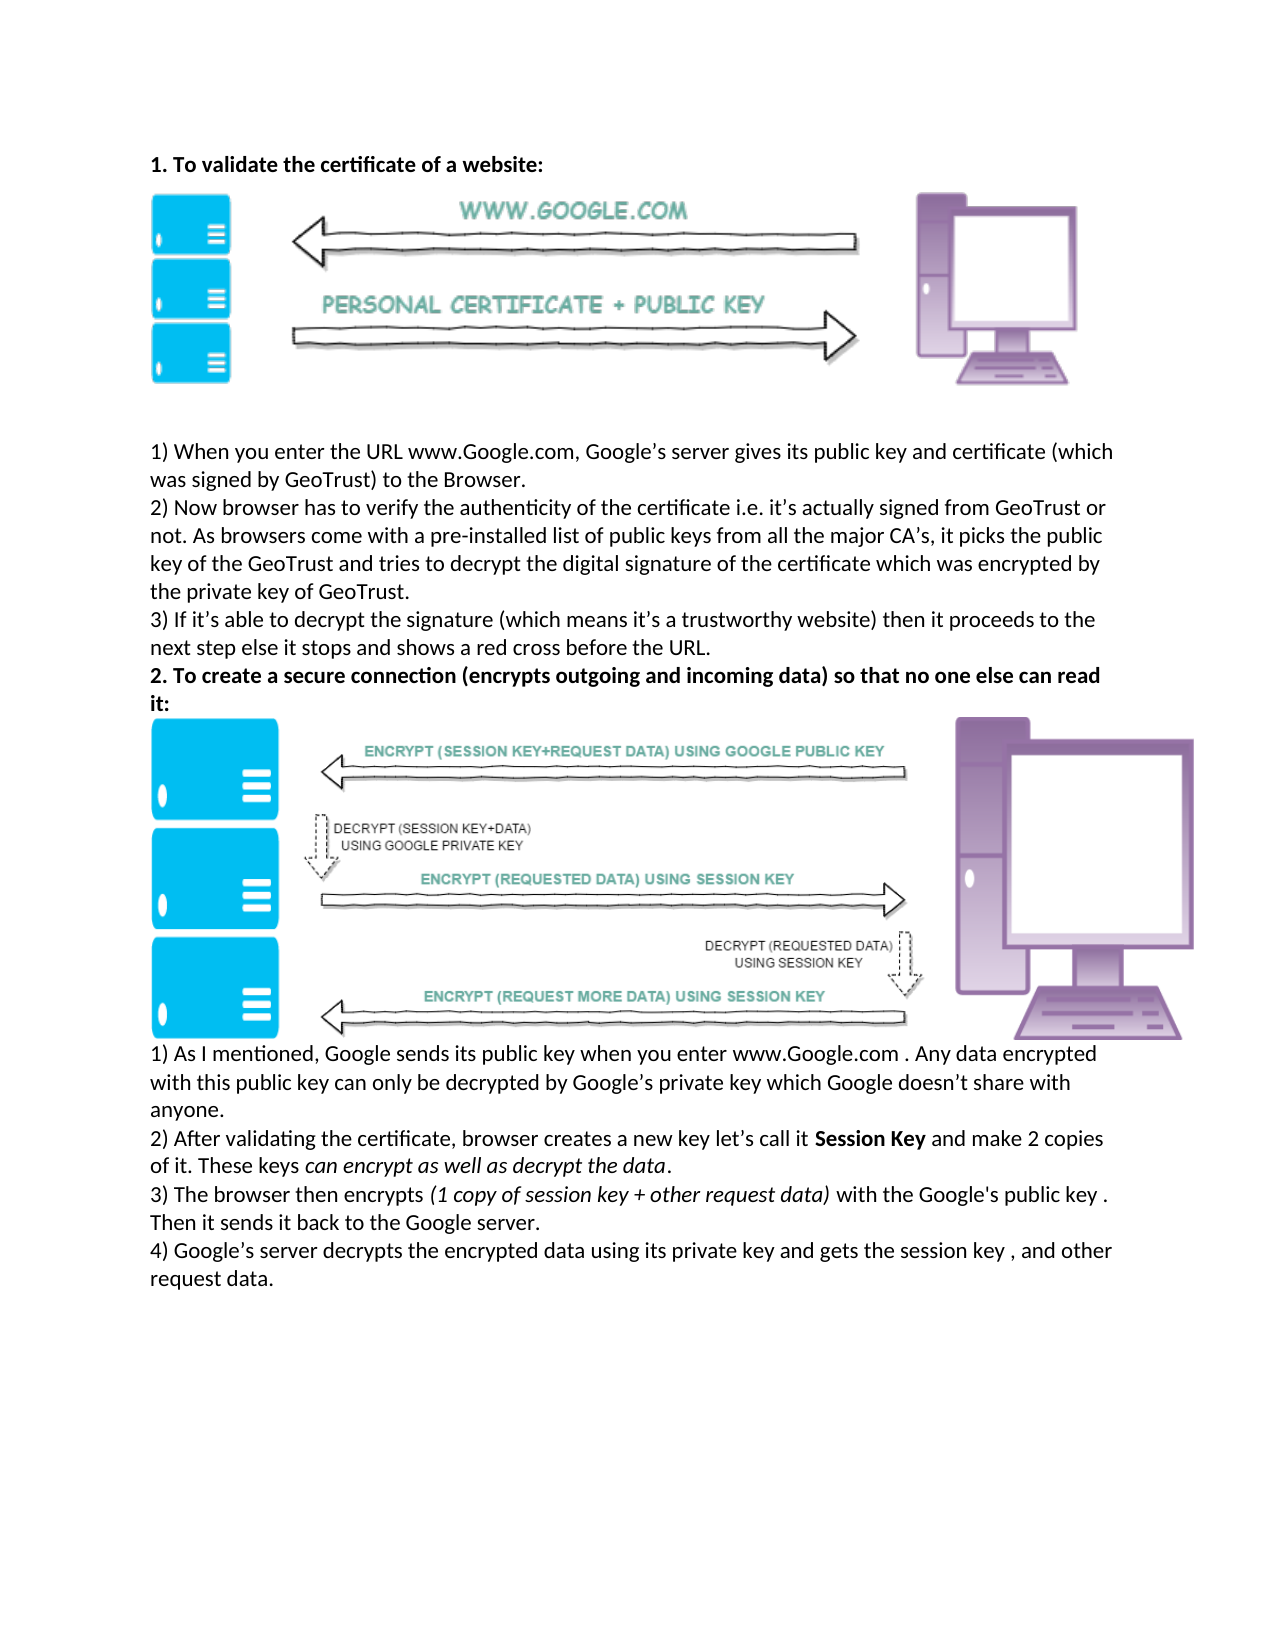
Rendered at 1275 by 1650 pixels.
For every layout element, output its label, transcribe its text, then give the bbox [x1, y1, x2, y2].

text 3) The browser then encrypts (1 copy of session key + other request data) with the Google's public key . Then it sends it back to the Google server. [150, 1180, 1125, 1236]
text 2. To create a secure connection (encrypts outgoing and incoming data) so that no one else can read it: [150, 661, 1125, 717]
text 3) If it’s able to decrypt the signature (which means it’s a trustworthy website) then it proceeds to the next step else it stops and shows a red cross before the URL. [150, 605, 1125, 661]
text 2) After validating the certificate, browser creates a new key let’s call it Session Key and make 2 copies of it. These keys can encrypt as well as decrypt the data. [150, 1124, 1125, 1180]
text 1) When you enter the URL www.Google.com, Google’s server gives its public key and certificate (which was signed by GeoTrust) to the Browser. [150, 437, 1125, 493]
text 1. To validate the certificate of a website: [150, 150, 1125, 178]
text 1) As I mentioned, Google sends its public key when you enter www.Google.com . Any data encrypted with this public key can only be decrypted by Google’s private key which Google doesn’t share with anyone. [150, 1040, 1125, 1124]
text 2) Now browser has to verify the authenticity of the certificate i.e. it’s actually signed from GeoTrust or not. As browsers come with a pre-installed list of public keys from all the major CA’s, it picks the public key of the GeoTrust and tries to decrypt the digital signature of the certificate which was encrypted by the private key of GeoTrust. [150, 493, 1125, 605]
text 4) Google’s server decrypts the encrypted data using its private key and gets the session key , and other request data. [150, 1236, 1125, 1292]
